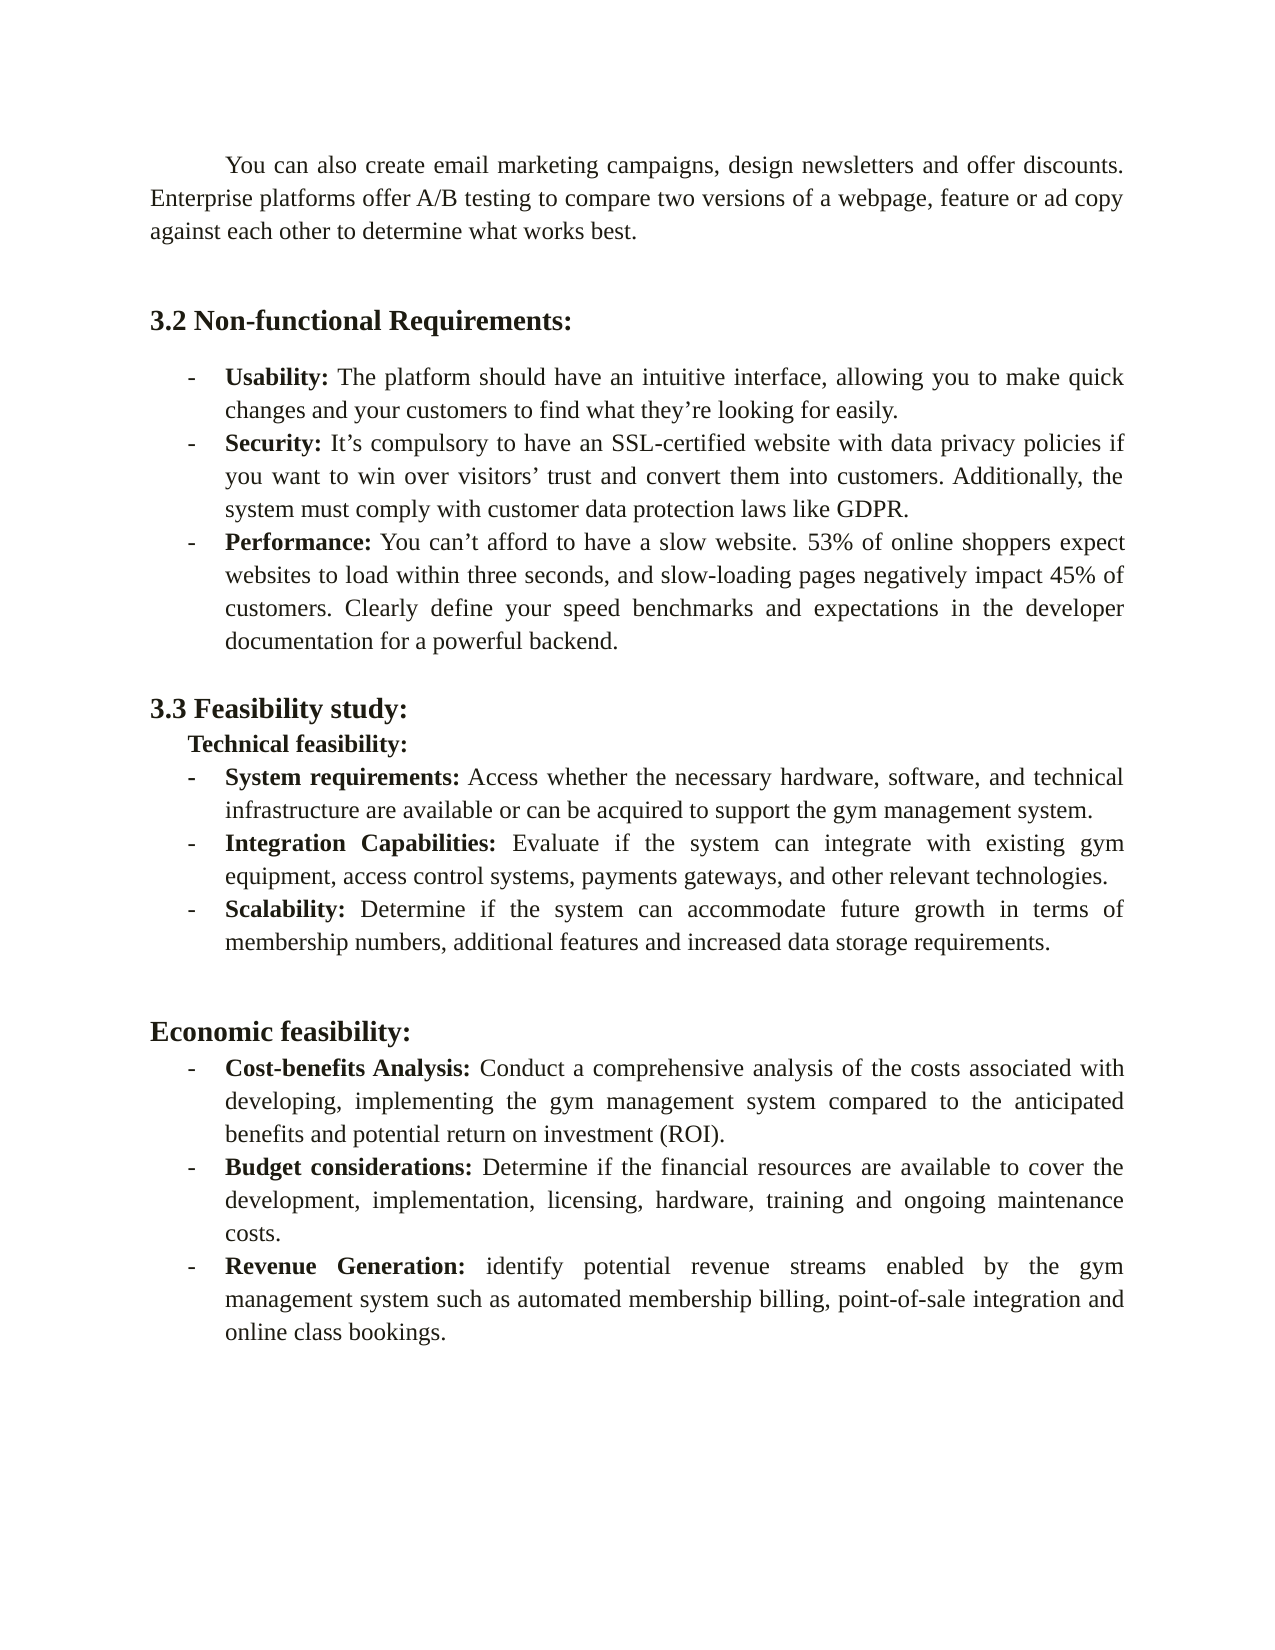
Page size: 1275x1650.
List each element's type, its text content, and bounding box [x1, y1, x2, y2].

list Budget considerations: Determine if the financial resources are available to cover the development, implementation, licensing, hardware, training and ongoing maintenance costs. [187, 1152, 1125, 1247]
list Integration Capabilities: Evaluate if the system can integrate with existing gym equipment, access control systems, payments gateways, and other relevant technologies. [187, 828, 1125, 890]
list Revenue Generation: identify potential revenue streams enabled by the gym management system such as automated membership billing, point-of-sale integration and online class bookings. [187, 1251, 1125, 1346]
list System requirements: Access whether the necessary hardware, software, and technical infrastructure are available or can be acquired to support the gym management system. [187, 762, 1125, 824]
text You can also create email marketing campaigns, design newsletters and offer discounts. Enterprise platforms offer A/B testing to compare two versions of a webpage, feature or ad copy against each other to determine what works best. [150, 150, 1125, 245]
text 3.2 Non-functional Requirements: [150, 303, 1125, 336]
list Scalability: Determine if the system can accommodate future growth in terms of membership numbers, additional features and increased data storage requirements. [187, 894, 1125, 956]
text Economic feasibility: [150, 1014, 1125, 1048]
text Technical feasibility: [150, 729, 1125, 758]
list Cost-benefits Analysis: Conduct a comprehensive analysis of the costs associated with developing, implementing the gym management system compared to the anticipated benefits and potential return on investment (ROI). [187, 1053, 1125, 1148]
list Security: It’s compulsory to have an SSL-certified website with data privacy policies if you want to win over visitors’ trust and convert them into customers. Additionally, the system must comply with customer data protection laws like GDPR. [187, 428, 1125, 523]
text 3.3 Feasibility study: [150, 691, 1125, 724]
list Usability: The platform should have an intuitive interface, allowing you to make quick changes and your customers to find what they’re looking for easily. [187, 362, 1125, 424]
list Performance: You can’t afford to have a slow website. 53% of online shoppers expect websites to load within three seconds, and slow-loading pages negatively impact 45% of customers. Clearly define your speed benchmarks and expectations in the developer documentation for a powerful backend. [187, 527, 1125, 655]
